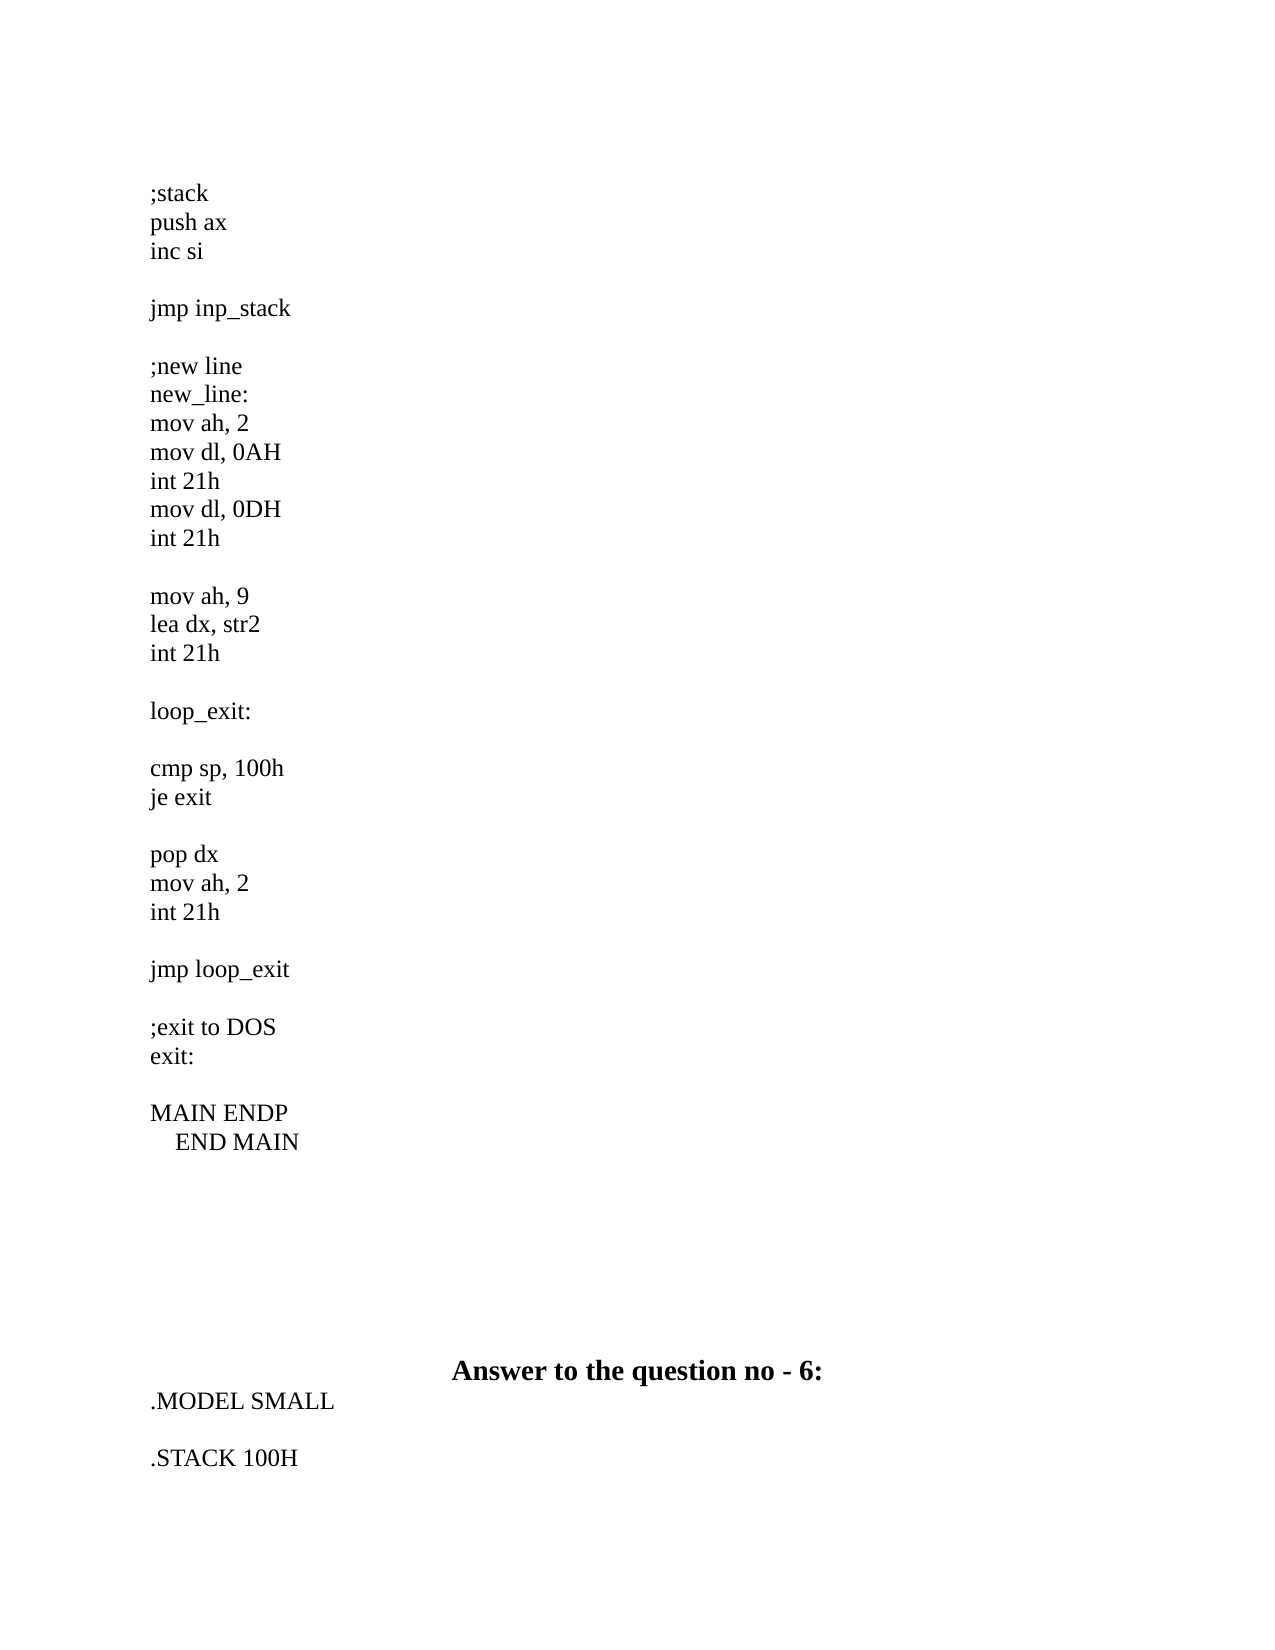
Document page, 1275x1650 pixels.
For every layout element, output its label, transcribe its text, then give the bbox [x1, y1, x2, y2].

text jmp inp_stack [150, 294, 1125, 322]
text ;exit to DOS [150, 1012, 1125, 1041]
text je exit [150, 782, 1125, 811]
text END MAIN [150, 1127, 1125, 1156]
text mov dl, 0AH [150, 437, 1125, 466]
text loop_exit: [150, 696, 1125, 725]
text ;new line [150, 351, 1125, 380]
text Answer to the question no - 6: [150, 1357, 1125, 1386]
text .MODEL SMALL [150, 1386, 1125, 1415]
text int 21h [150, 466, 1125, 495]
text mov ah, 2 [150, 409, 1125, 437]
text int 21h [150, 897, 1125, 926]
text new_line: [150, 380, 1125, 409]
text lea dx, str2 [150, 610, 1125, 639]
text ;stack [150, 179, 1125, 207]
text pop dx [150, 840, 1125, 869]
text jmp loop_exit [150, 955, 1125, 984]
text push ax [150, 207, 1125, 236]
text MAIN ENDP [150, 1099, 1125, 1127]
text inc si [150, 236, 1125, 265]
text int 21h [150, 524, 1125, 552]
text exit: [150, 1041, 1125, 1070]
text cmp sp, 100h [150, 754, 1125, 782]
text mov ah, 2 [150, 869, 1125, 897]
text mov dl, 0DH [150, 495, 1125, 524]
text int 21h [150, 639, 1125, 667]
text mov ah, 9 [150, 581, 1125, 610]
text .STACK 100H [150, 1444, 1125, 1472]
